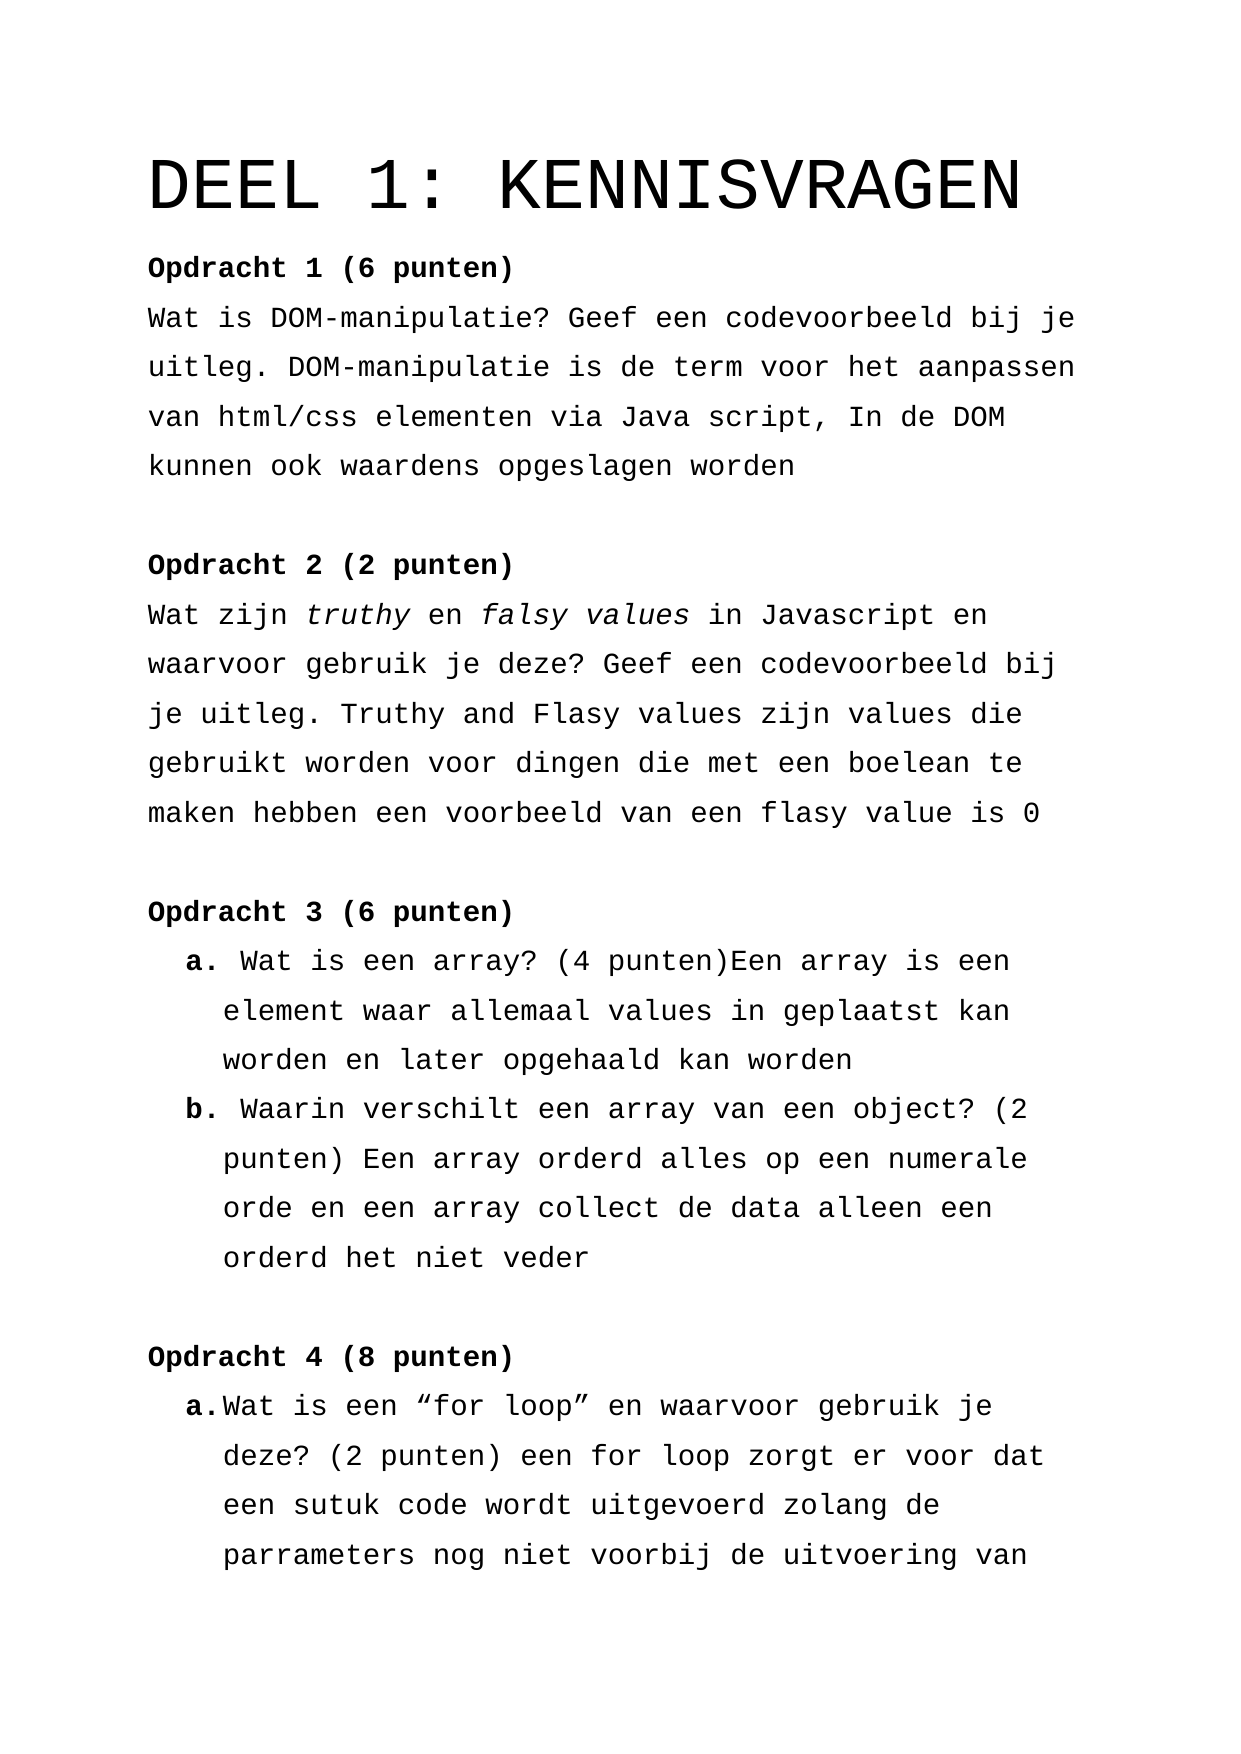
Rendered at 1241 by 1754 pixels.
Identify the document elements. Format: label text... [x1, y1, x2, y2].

text Opdracht 2 (2 punten) [148, 550, 1093, 583]
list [185, 1391, 1093, 1573]
list Waarin verschilt een array van een object? (2 punten) Een array orderd alles op een numerale orde en een array collect de data alleen een orderd het niet veder [185, 1094, 1093, 1276]
text DEEL 1: KENNISVRAGEN [148, 148, 1093, 230]
list Wat is een array? (4 punten)Een array is een element waar allemaal values in geplaatst kan worden en later opgehaald kan worden [185, 946, 1093, 1078]
text Opdracht 3 (6 punten) [148, 897, 1093, 930]
text Wat is DOM-manipulatie? Geef een codevoorbeeld bij je uitleg. DOM-manipulatie is de term voor het aanpassen van html/css elementen via Java script, In de DOM kunnen ook waardens opgeslagen worden [148, 303, 1093, 484]
text Wat zijn truthy en falsy values in Javascript en waarvoor gebruik je deze? Geef een codevoorbeeld bij je uitleg. Truthy and Flasy values zijn values die gebruikt worden voor dingen die met een boelean te maken hebben een voorbeeld van een flasy value is 0 [148, 600, 1093, 831]
text Opdracht 4 (8 punten) [148, 1342, 1093, 1375]
text Opdracht 1 (6 punten) [148, 253, 1093, 286]
